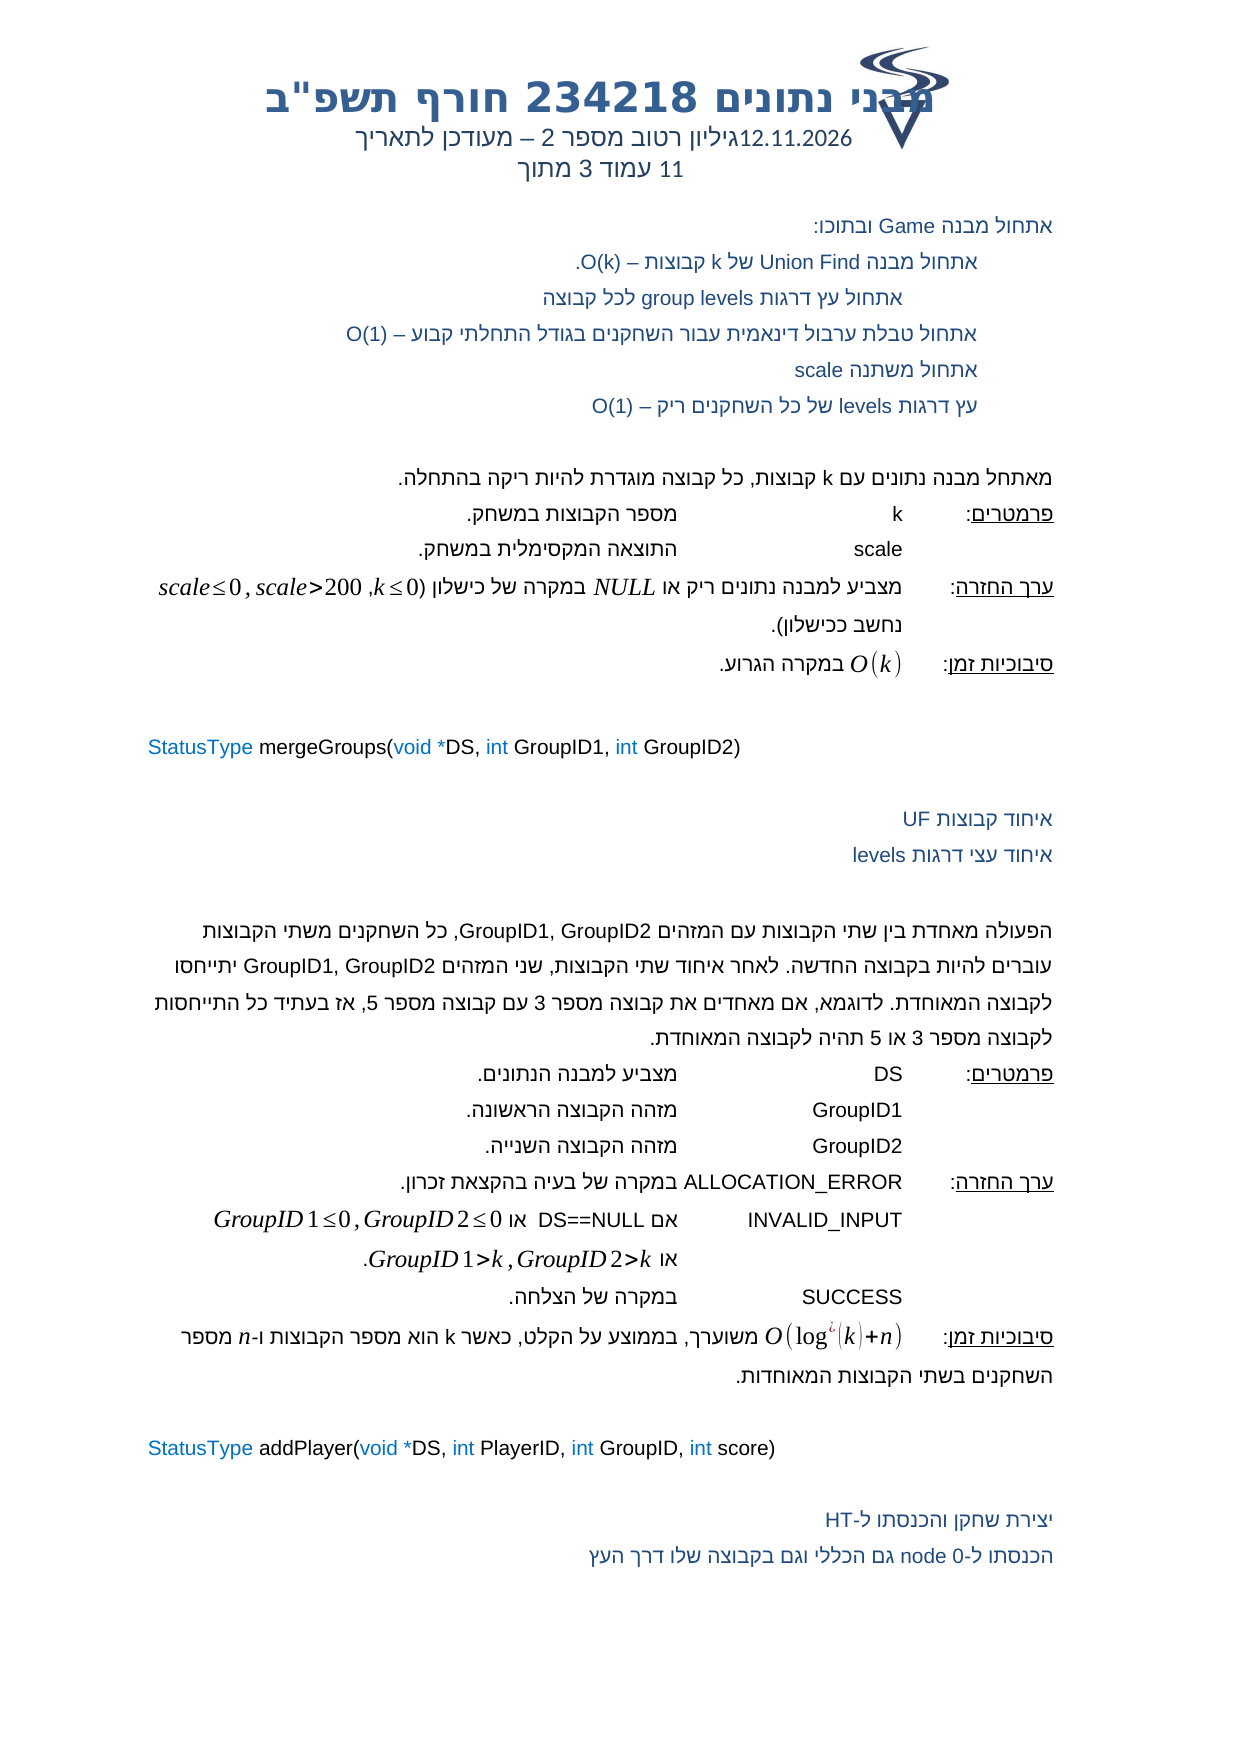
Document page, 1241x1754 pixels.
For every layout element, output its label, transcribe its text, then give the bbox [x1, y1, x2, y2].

text SUCCESS במקרה של הצלחה. [148, 1285, 1054, 1309]
text scale התוצאה המקסימלית במשחק. [148, 537, 979, 561]
text יצירת שחקן והכנסתו ל-HT [148, 1508, 1054, 1532]
text אתחול משתנה scale [148, 358, 978, 382]
text איחוד עצי דרגות levels [148, 842, 1053, 866]
text אתחול טבלת ערבול דינאמית עבור השחקנים בגודל התחלתי קבוע – O(1) [148, 322, 978, 346]
text GroupID1 מזהה הקבוצה הראשונה. [148, 1098, 904, 1122]
text הפעולה מאחדת בין שתי הקבוצות עם המזהים GroupID1, GroupID2, כל השחקנים משתי הקבוצות עוברים להיות בקבוצה החדשה. לאחר איחוד שתי הקבוצות, שני המזהים GroupID1, GroupID2 יתייחסו לקבוצה המאוחדת. לדוגמא, אם מאחדים את קבוצה מספר 3 עם קבוצה מספר 5, אז בעתיד כל התייחסות לקבוצה מספר 3 או 5 תהיה לקבוצה המאוחדת. [148, 918, 1053, 1050]
text ערך החזרה: ALLOCATION_ERROR במקרה של בעיה בהקצאת זכרון. [148, 1170, 1054, 1194]
text אתחול עץ דרגות group levels לכל קבוצה [148, 286, 978, 310]
text פרמטרים: DS מצביע למבנה הנתונים. [148, 1062, 1054, 1086]
text אתחול מבנה Game ובתוכו: [148, 214, 1053, 238]
text StatusType mergeGroups(void *DS, int GroupID1, int GroupID2) [148, 735, 1053, 759]
text הכנסתו ל-node 0 גם הכללי וגם בקבוצה שלו דרך העץ [148, 1544, 1054, 1568]
text פרמטרים: k מספר הקבוצות במשחק. [148, 501, 1054, 525]
text StatusType addPlayer(void *DS, int PlayerID, int GroupID, int score) [148, 1436, 1053, 1460]
text סיבוכיות זמן: משוערך, בממוצע על הקלט, כאשר k הוא מספר הקבוצות ו- מספר השחקנים בשתי הקבוצות המאוחדות. [148, 1321, 1054, 1388]
text INVALID_INPUT אם DS==NULL או [148, 1206, 1054, 1233]
text GroupID2 מזהה הקבוצה השנייה. [148, 1134, 904, 1158]
text סיבוכיות זמן: במקרה הגרוע. [148, 649, 1054, 721]
text אתחול מבנה Union Find של k קבוצות – O(k). [148, 250, 978, 274]
text איחוד קבוצות UF [148, 807, 1053, 831]
text ערך החזרה: מצביע למבנה נתונים ריק או במקרה של כישלון (, נחשב ככישלון). [148, 573, 1054, 637]
picture [860, 46, 949, 150]
text עץ דרגות levels של כל השחקנים ריק – O(1) [148, 393, 978, 417]
text מאתחל מבנה נתונים עם k קבוצות, כל קבוצה מוגדרת להיות ריקה בהתחלה. [148, 465, 1053, 489]
text או . [148, 1246, 1054, 1273]
